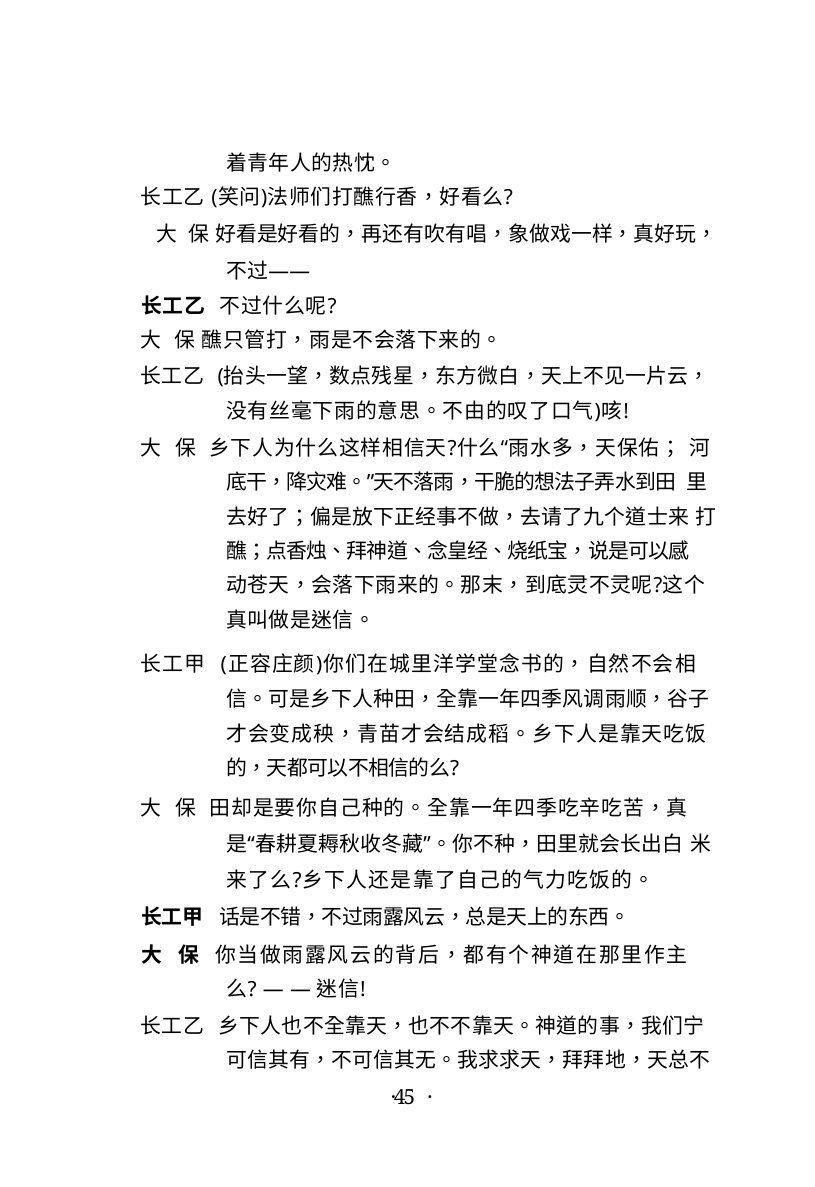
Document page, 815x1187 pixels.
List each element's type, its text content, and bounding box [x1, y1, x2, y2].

text 着青年人的热忱。 [226, 149, 719, 176]
text 大 保 好看是好看的，再还有吹有唱，象做戏一样，真好玩， [122, 220, 717, 246]
text 大 保 田却是要你自己种的。全靠一年四季吃辛吃苦，真 是“春耕夏耨秋收冬藏”。你不种，田里就会长出白 米来了么?乡下人还是靠了自己的气力吃饭的。 [141, 793, 712, 893]
text 长工乙 (笑问)法师们打醮行香，好看么? [141, 184, 719, 210]
text 大 保 醮只管打，雨是不会落下来的。 [141, 326, 719, 353]
text 大 保 乡下人为什么这样相信天?什么“雨水多，天保佑； 河底干，降灾难。”天不落雨，干脆的想法子弄水到田 里去好了；偏是放下正经事不做，去请了九个道士来 打醮；点香烛、拜神道、念皇经、烧纸宝，说是可以感 动苍天，会落下雨来的。那末，到底灵不灵呢?这个 真叫做是迷信。 [141, 433, 719, 633]
text 长工甲 (正容庄颜)你们在城里洋学堂念书的，自然不会相 信。可是乡下人种田，全靠一年四季风调雨顺，谷子 才会变成秧，青苗才会结成稻。乡下人是靠天吃饭 的，天都可以不相信的么? [141, 649, 711, 782]
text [141, 1011, 711, 1074]
text 长工乙 不过什么呢? [141, 292, 719, 319]
text 大 保 你当做雨露风云的背后，都有个神道在那里作主 么? — — 迷信! [141, 940, 710, 1002]
text 长工乙 (抬头一望，数点残星，东方微白，天上不见一片云， 没有丝毫下雨的意思。不由的叹了口气)咳! [141, 362, 719, 425]
text 不过—— [226, 256, 719, 284]
text 长工甲 话是不错，不过雨露风云，总是天上的东西。 [141, 904, 719, 929]
